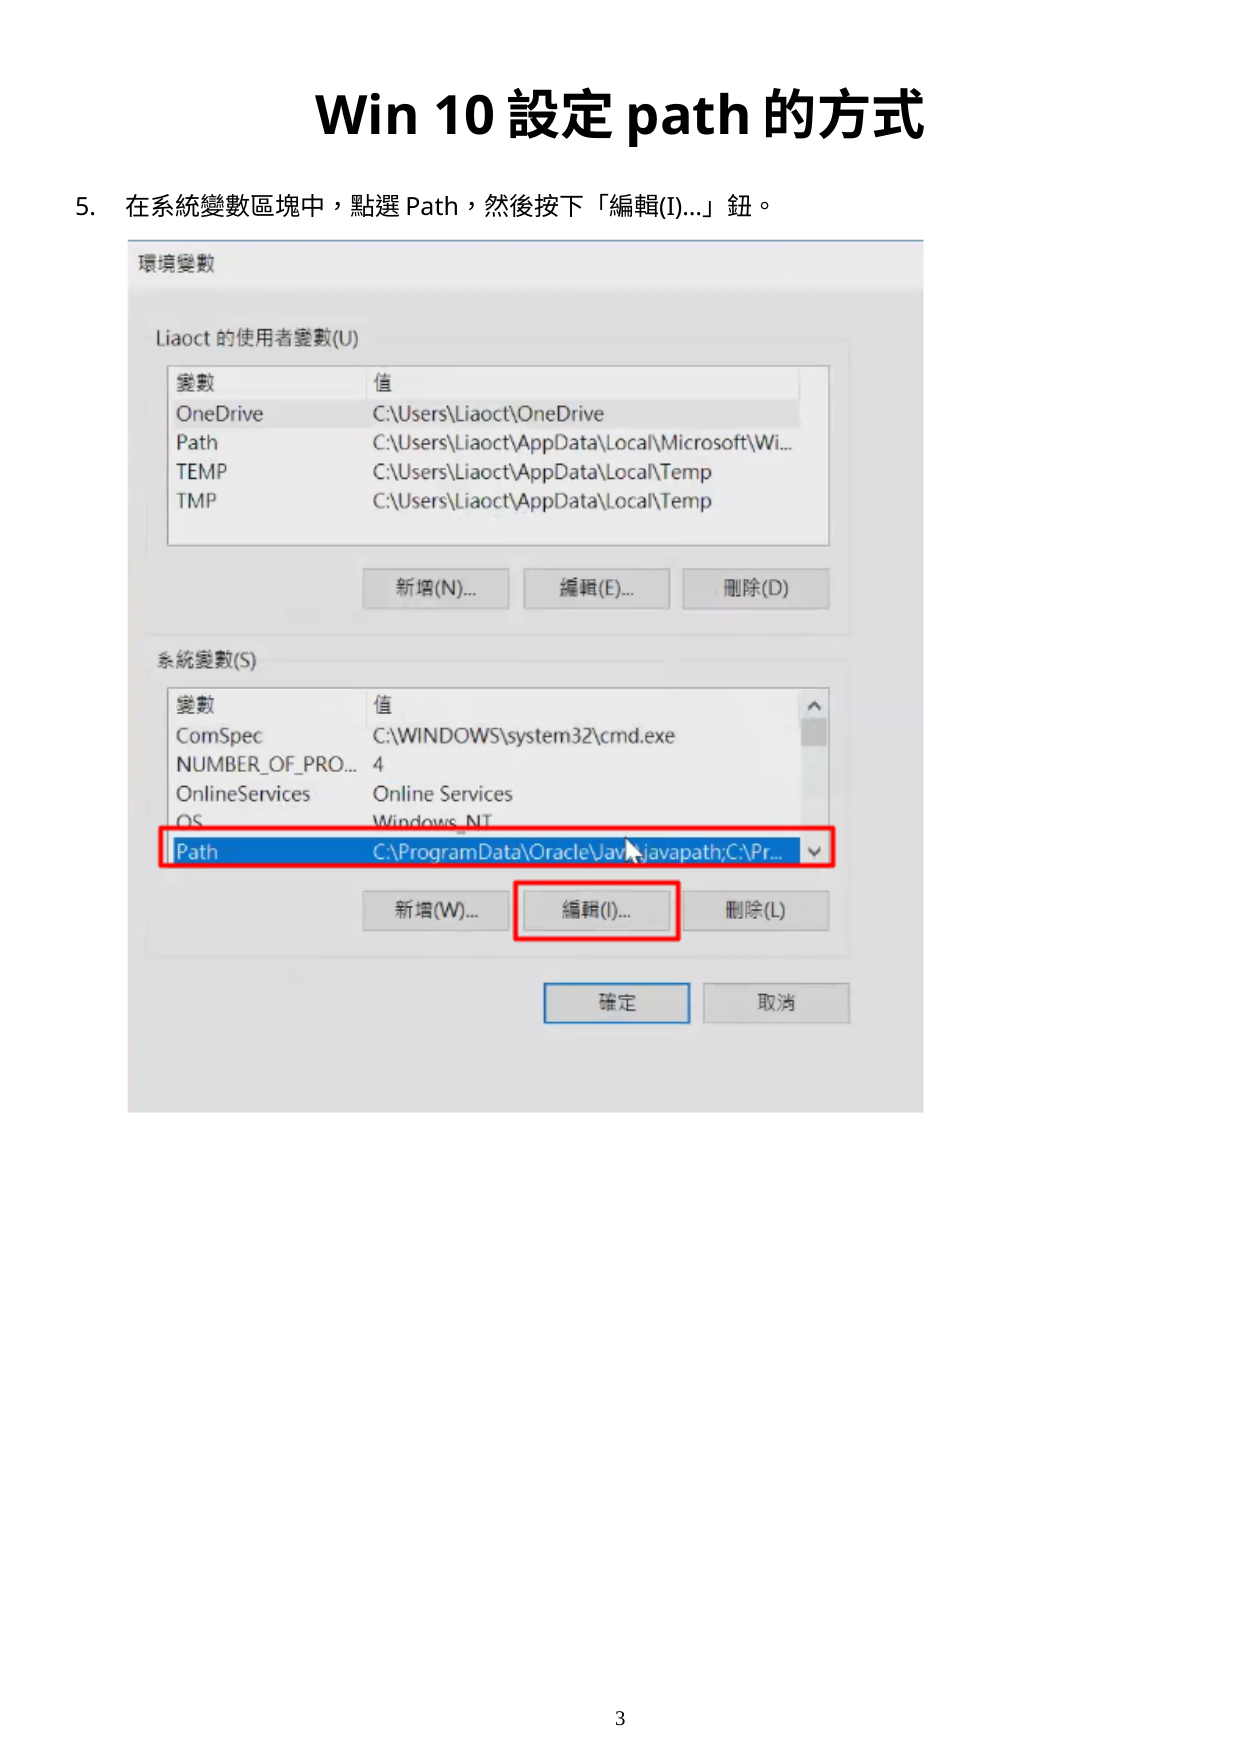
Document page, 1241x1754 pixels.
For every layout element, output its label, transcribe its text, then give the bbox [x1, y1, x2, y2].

picture [125, 237, 927, 1116]
